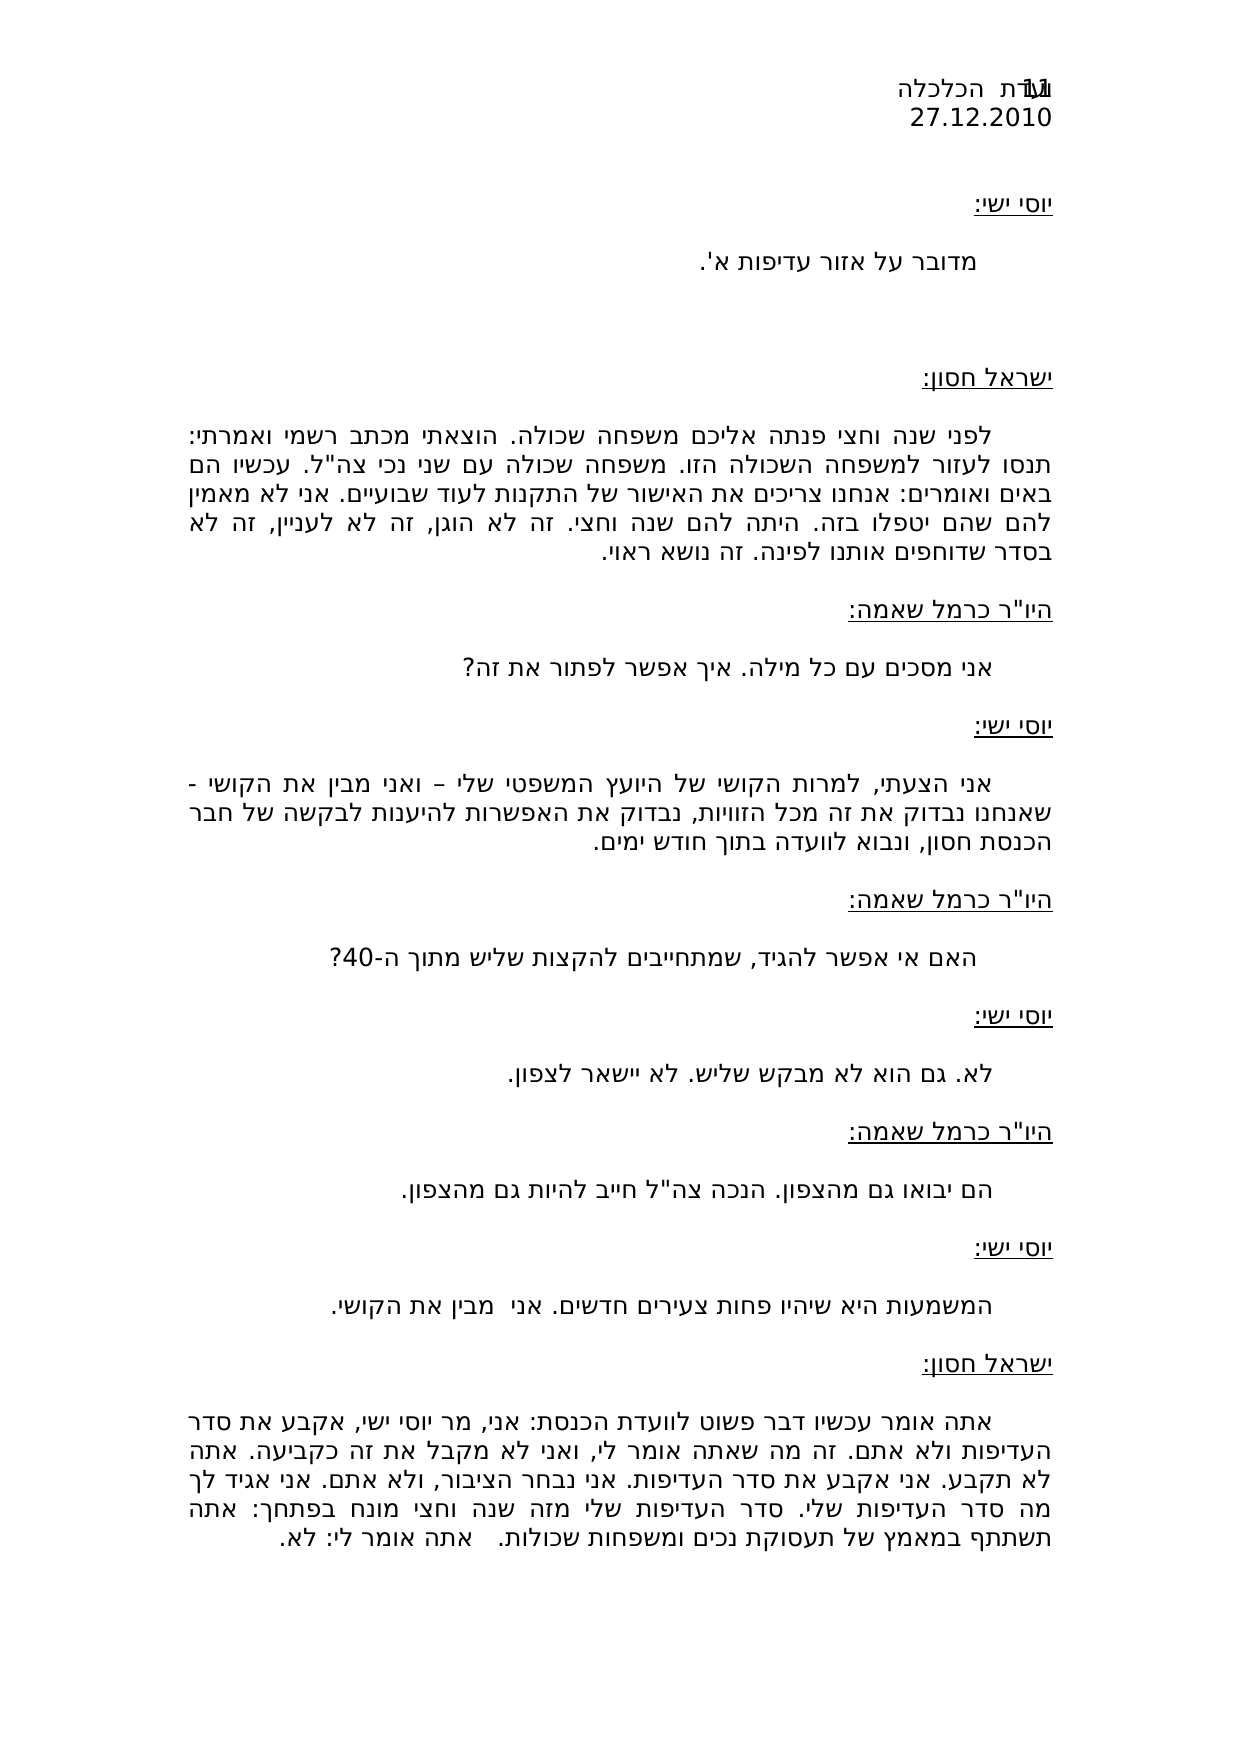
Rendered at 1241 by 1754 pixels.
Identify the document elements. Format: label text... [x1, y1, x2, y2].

text האם אי אפשר להגיד, שמתחייבים להקצות שליש מתוך ה-40? [187, 943, 1053, 972]
text מדובר על אזור עדיפות א'. [187, 247, 1053, 277]
text אני מסכים עם כל מילה. איך אפשר לפתור את זה? [187, 653, 1053, 682]
text היו"ר כרמל שאמה: [187, 1117, 1053, 1146]
text היו"ר כרמל שאמה: [187, 595, 1053, 624]
text יוסי ישי: [187, 711, 1053, 740]
text היו"ר כרמל שאמה: [187, 885, 1053, 914]
text ישראל חסון: [187, 363, 1053, 392]
text הם יבואו גם מהצפון. הנכה צה"ל חייב להיות גם מהצפון. [187, 1175, 1053, 1204]
text אתה אומר עכשיו דבר פשוט לוועדת הכנסת: אני, מר יוסי ישי, אקבע את סדר העדיפות ולא אתם. זה מה שאתה אומר לי, ואני לא מקבל את זה כקביעה. אתה לא תקבע. אני אקבע את סדר העדיפות. אני נבחר הציבור, ולא אתם. אני אגיד לך מה סדר העדיפות שלי. סדר העדיפות שלי מזה שנה וחצי מונח בפתחך: אתה תשתתף במאמץ של תעסוקת נכים ומשפחות שכולות. אתה אומר לי: לא. [187, 1407, 1053, 1552]
text יוסי ישי: [187, 189, 1053, 219]
text ישראל חסון: [187, 1349, 1053, 1378]
text יוסי ישי: [187, 1001, 1053, 1030]
text אני הצעתי, למרות הקושי של היועץ המשפטי שלי – ואני מבין את הקושי - שאנחנו נבדוק את זה מכל הזוויות, נבדוק את האפשרות להיענות לבקשה של חבר הכנסת חסון, ונבוא לוועדה בתוך חודש ימים. [187, 769, 1053, 857]
text לא. גם הוא לא מבקש שליש. לא יישאר לצפון. [187, 1059, 1053, 1088]
text המשמעות היא שיהיו פחות צעירים חדשים. אני מבין את הקושי. [187, 1291, 1053, 1320]
text לפני שנה וחצי פנתה אליכם משפחה שכולה. הוצאתי מכתב רשמי ואמרתי: תנסו לעזור למשפחה השכולה הזו. משפחה שכולה עם שני נכי צה"ל. עכשיו הם באים ואומרים: אנחנו צריכים את האישור של התקנות לעוד שבועיים. אני לא מאמין להם שהם יטפלו בזה. היתה להם שנה וחצי. זה לא הוגן, זה לא לעניין, זה לא בסדר שדוחפים אותנו לפינה. זה נושא ראוי. [187, 421, 1053, 567]
text יוסי ישי: [187, 1233, 1053, 1262]
